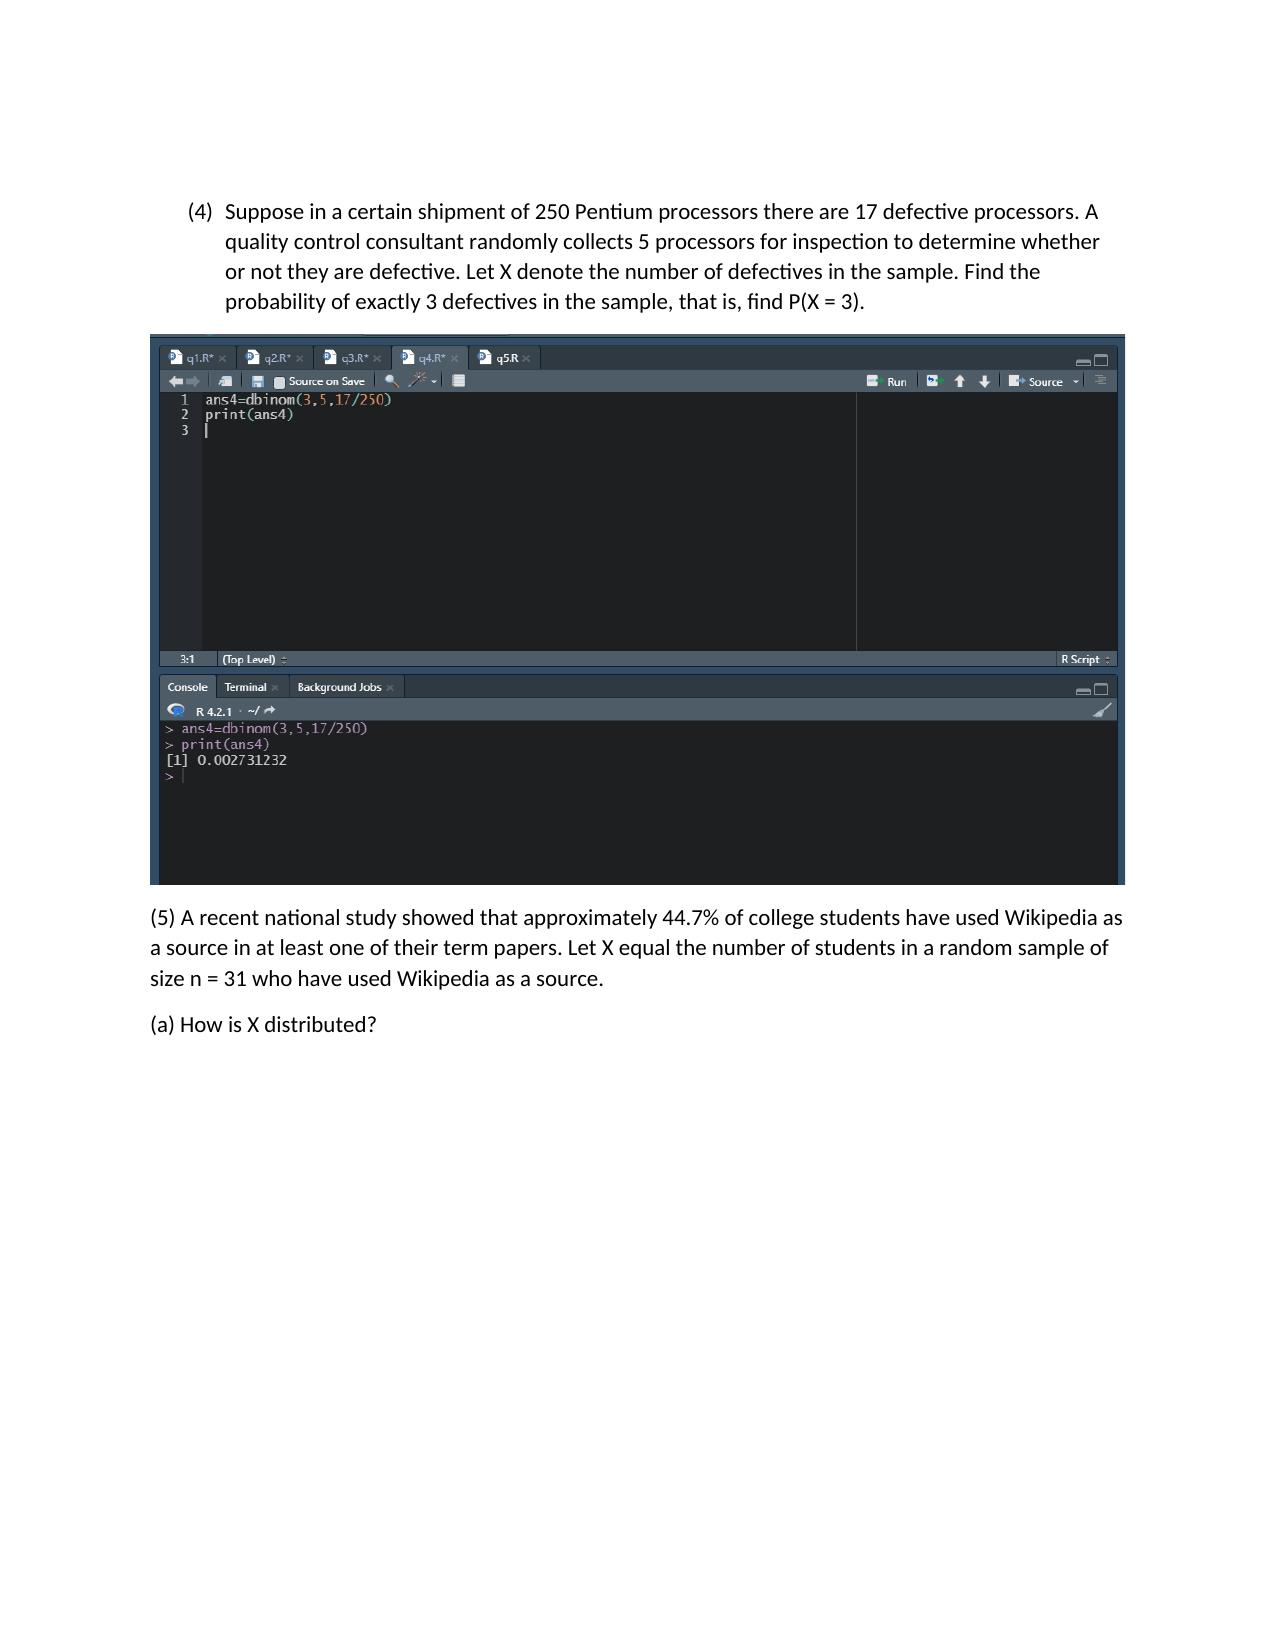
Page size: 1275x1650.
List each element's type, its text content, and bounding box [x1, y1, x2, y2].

picture [150, 334, 1125, 885]
text (5) A recent national study showed that approximately 44.7% of college students have used Wikipedia as a source in at least one of their term papers. Let X equal the number of students in a random sample of size n = 31 who have used Wikipedia as a source. [150, 903, 1125, 992]
text (a) How is X distributed? [150, 1011, 1125, 1038]
list Suppose in a certain shipment of 250 Pentium processors there are 17 defective processors. A quality control consultant randomly collects 5 processors for inspection to determine whether or not they are defective. Let X denote the number of defectives in the sample. Find the probability of exactly 3 defectives in the sample, that is, find P(X = 3). [187, 197, 1125, 316]
